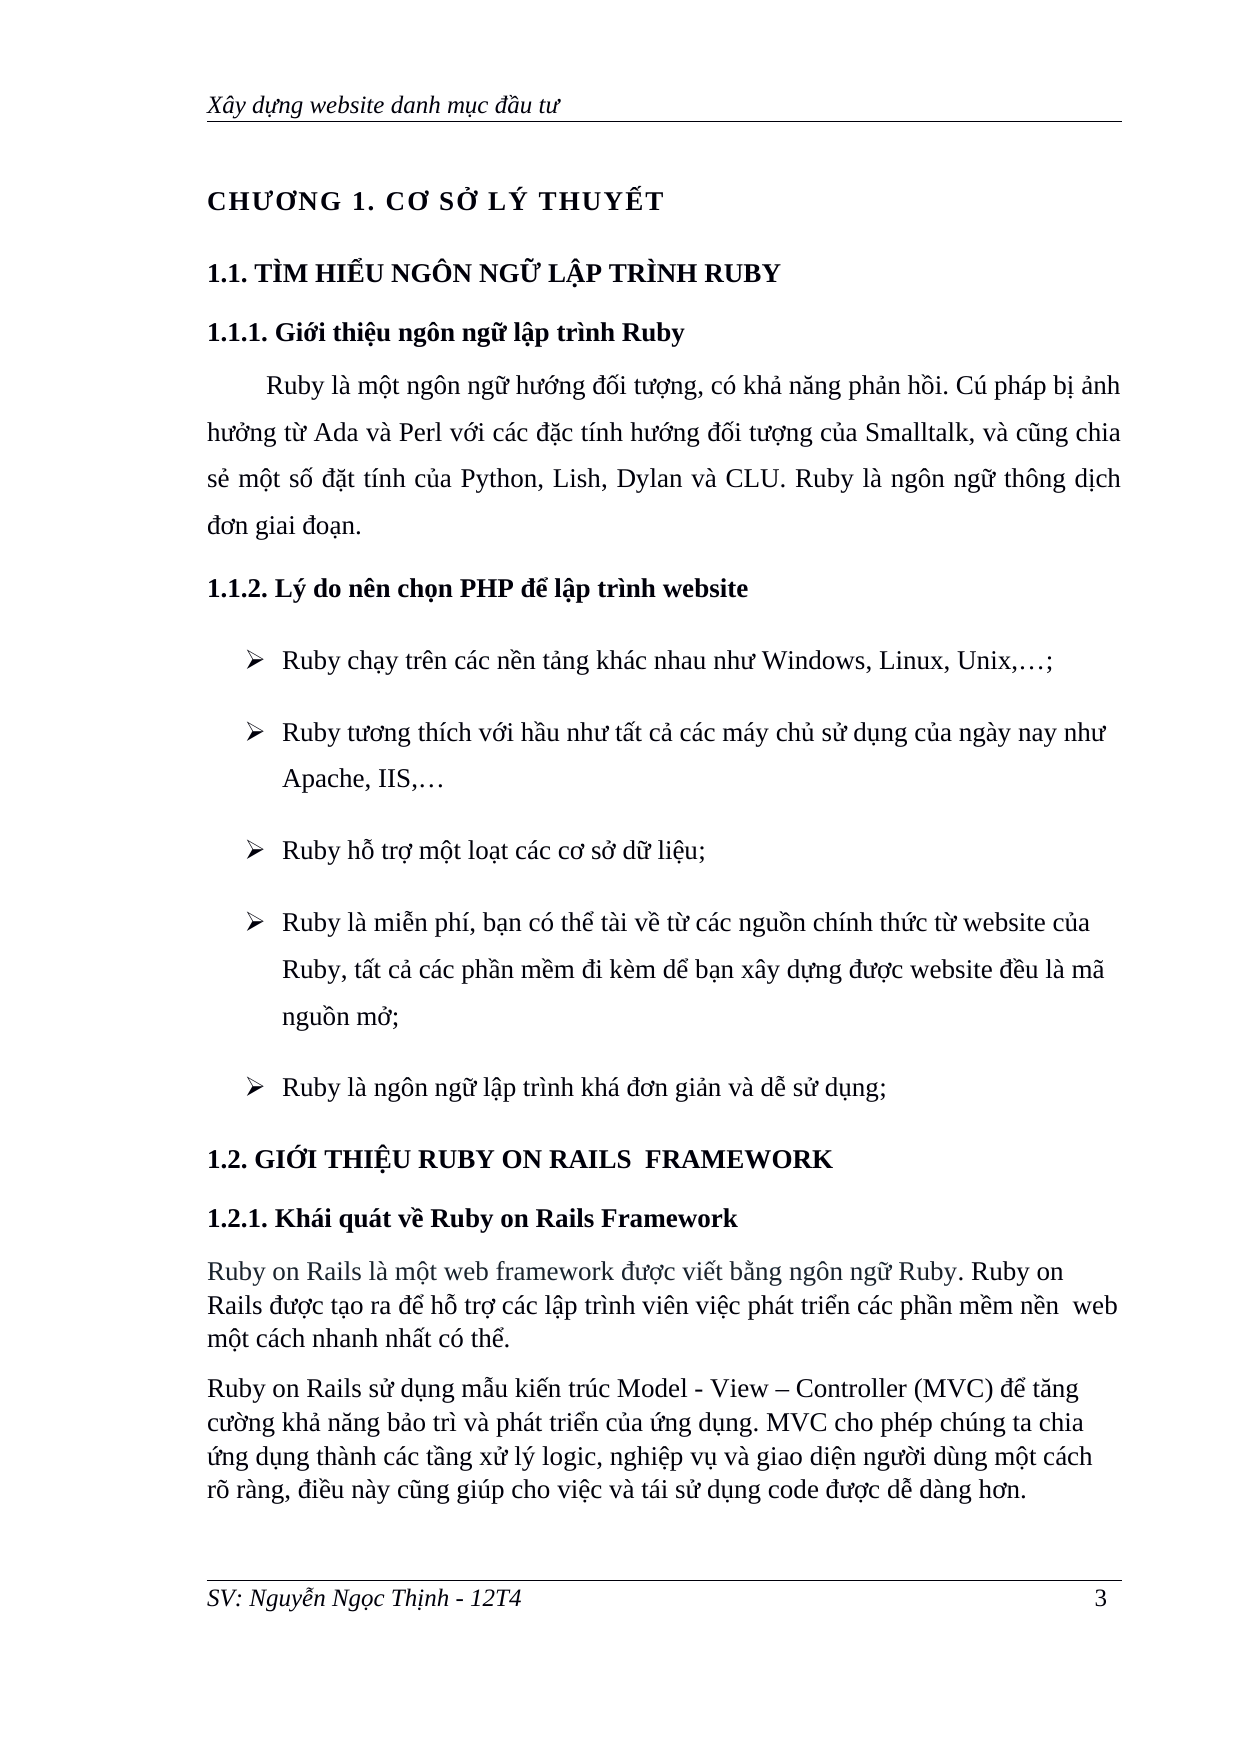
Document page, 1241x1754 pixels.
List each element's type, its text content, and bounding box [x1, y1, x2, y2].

text Ruby là một ngôn ngữ hướng đối tượng, có khả năng phản hồi. Cú pháp bị ảnh hưởng từ Ada và Perl với các đặc tính hướng đối tượng của Smalltalk, và cũng chia sẻ một số đặt tính của Python, Lish, Dylan và CLU. Ruby là ngôn ngữ thông dịch đơn giai đoạn. [207, 369, 1122, 540]
subtitle Giới thiệu ngôn ngữ lập trình Ruby [207, 316, 1122, 347]
subtitle CƠ SỞ LÝ THUYẾT [207, 185, 1122, 216]
subtitle Ruby tương thích với hầu như tất cả các máy chủ sử dụng của ngày nay như Apache, IIS,… [244, 716, 1122, 794]
text Ruby on Rails sử dụng mẫu kiến trúc Model - View – Controller (MVC) để tăng cường khả năng bảo trì và phát triển của ứng dụng. MVC cho phép chúng ta chia ứng dụng thành các tầng xử lý logic, nghiệp vụ và giao diện người dùng một cách rõ ràng, điều này cũng giúp cho việc và tái sử dụng code được dễ dàng hơn. [207, 1372, 1122, 1504]
text Ruby on Rails là một web framework được viết bằng ngôn ngữ Ruby. Ruby on Rails được tạo ra để hỗ trợ các lập trình viên việc phát triển các phần mềm nền web một cách nhanh nhất có thể. [207, 1255, 1122, 1353]
subtitle Ruby là miễn phí, bạn có thể tài về từ các nguồn chính thức từ website của Ruby, tất cả các phần mềm đi kèm dể bạn xây dựng được website đều là mã nguồn mở; [244, 906, 1122, 1031]
subtitle GIỚI THIỆU RUBY ON RAILS FRAMEWORK [207, 1143, 1122, 1174]
subtitle Ruby chạy trên các nền tảng khác nhau như Windows, Linux, Unix,…; [244, 644, 1122, 675]
subtitle Ruby hỗ trợ một loạt các cơ sở dữ liệu; [244, 834, 1122, 866]
subtitle Ruby là ngôn ngữ lập trình khá đơn giản và dễ sử dụng; [244, 1071, 1122, 1102]
subtitle Khái quát về Ruby on Rails Framework [207, 1202, 1122, 1233]
subtitle TÌM HIỂU NGÔN NGỮ LẬP TRÌNH RUBY [207, 257, 1122, 288]
subtitle Lý do nên chọn PHP để lập trình website [207, 572, 1122, 603]
